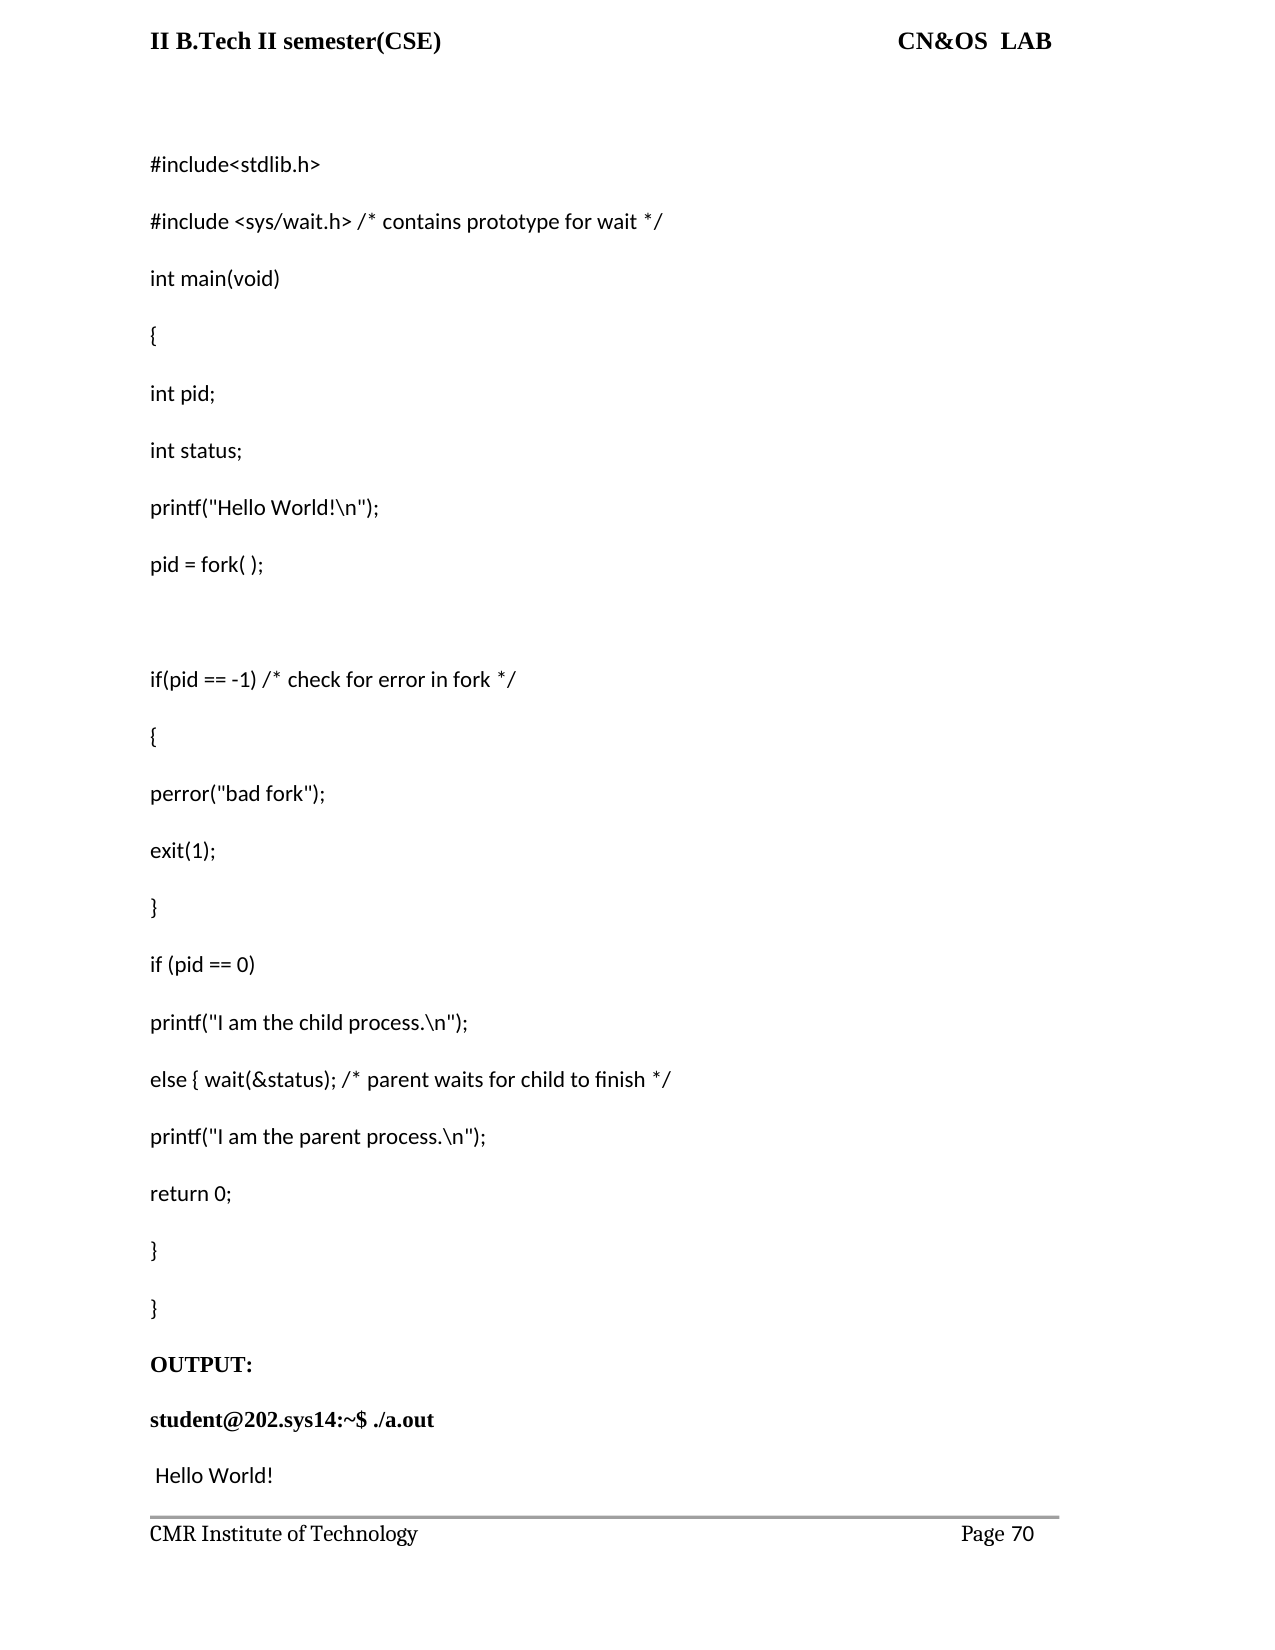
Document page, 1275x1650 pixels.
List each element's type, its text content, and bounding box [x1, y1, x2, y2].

text return 0; [150, 1179, 1059, 1207]
text } [150, 1237, 1059, 1264]
text else { wait(&status); /* parent waits for child to finish */ [150, 1065, 1059, 1093]
text int main(void) [150, 264, 1059, 292]
text { [150, 322, 1059, 349]
text } [150, 1294, 1059, 1322]
text perror("bad fork"); [150, 779, 1059, 807]
text exit(1); [150, 836, 1059, 864]
text printf("I am the parent process.\n"); [150, 1122, 1059, 1150]
text printf("Hello World!\n"); [150, 493, 1059, 521]
text #include <sys/wait.h> /* contains prototype for wait */ [150, 207, 1059, 235]
text } [150, 893, 1059, 921]
text printf("I am the child process.\n"); [150, 1008, 1059, 1036]
text if(pid == -1) /* check for error in fork */ [150, 665, 1059, 693]
text { [150, 722, 1059, 750]
text int pid; [150, 379, 1059, 407]
text Hello World! [150, 1461, 1059, 1489]
text OUTPUT: [150, 1351, 1059, 1377]
text int status; [150, 436, 1059, 464]
text if (pid == 0) [150, 951, 1059, 979]
text #include<stdlib.h> [150, 150, 1059, 178]
text student@202.sys14:~$ ./a.out [150, 1406, 1059, 1432]
text pid = fork( ); [150, 550, 1059, 578]
